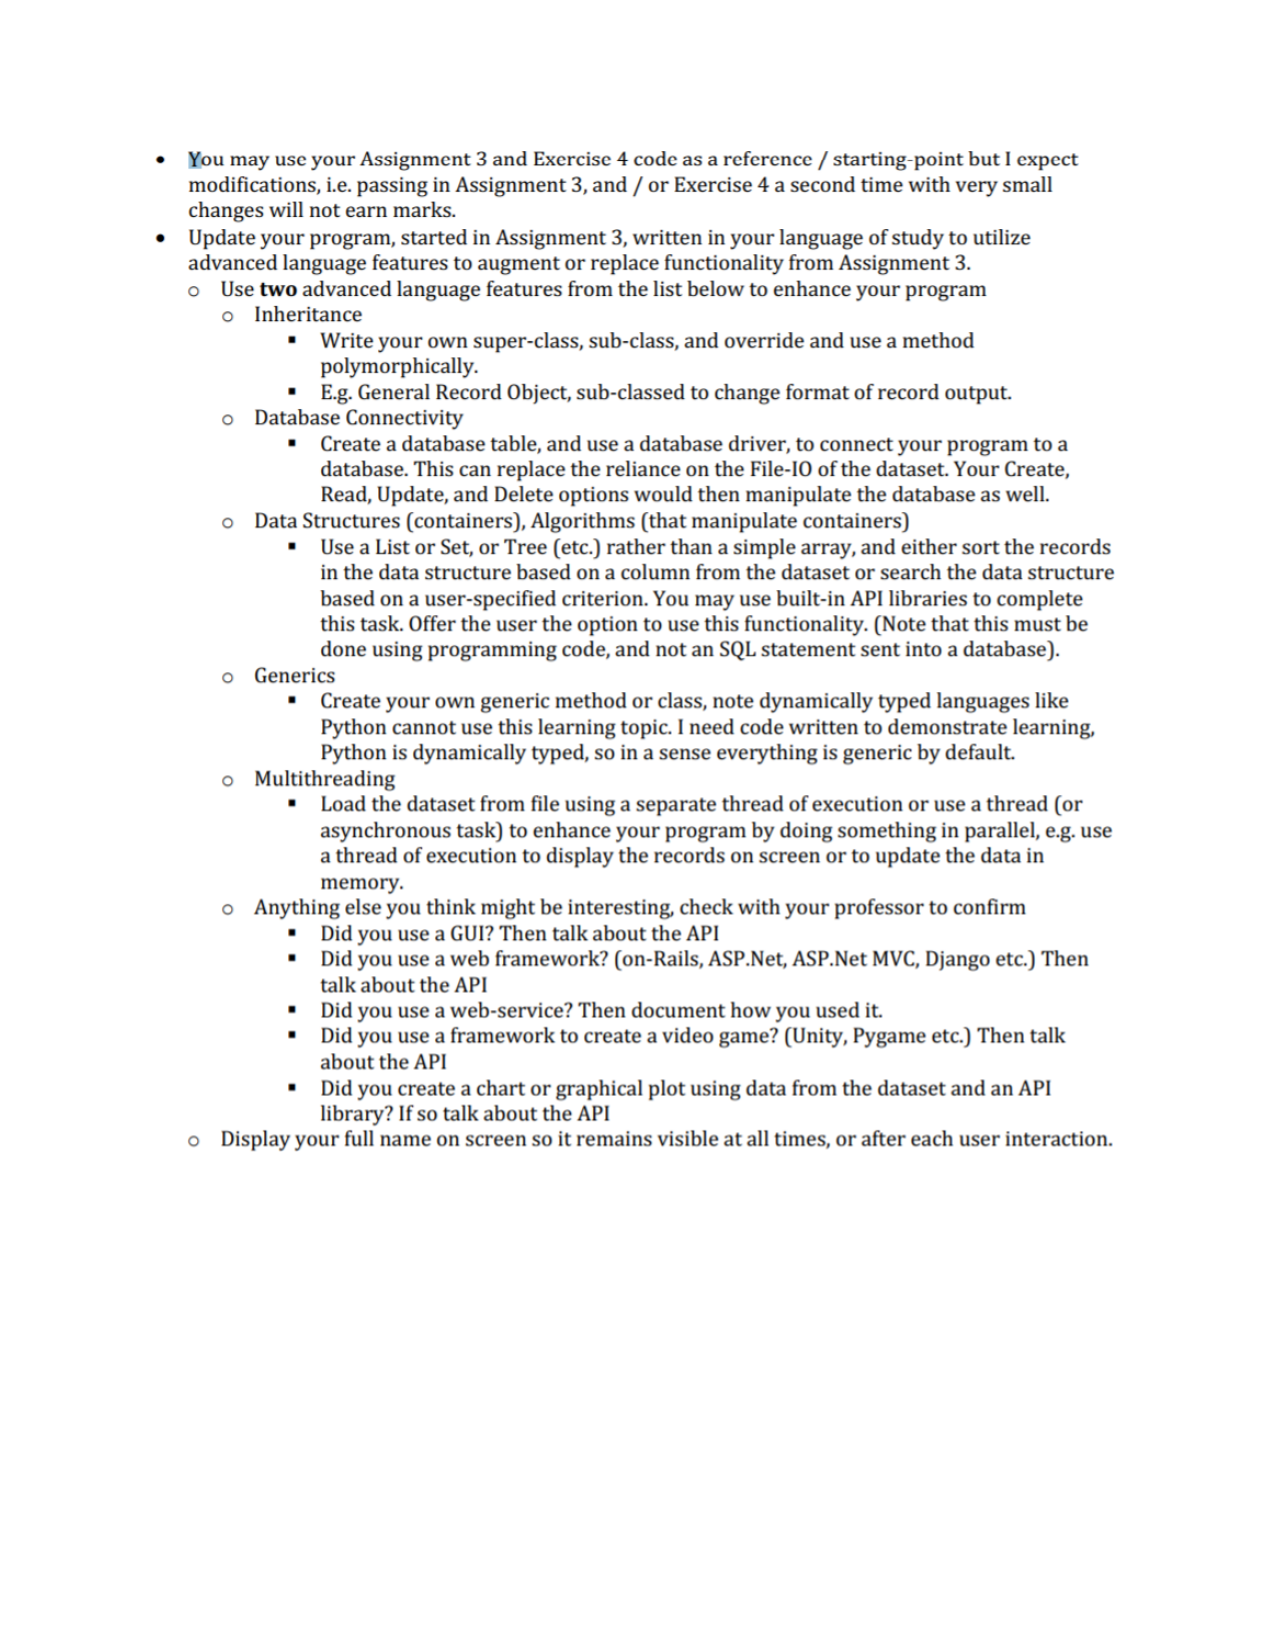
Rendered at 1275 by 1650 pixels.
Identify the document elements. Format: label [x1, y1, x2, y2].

picture [150, 150, 1125, 1153]
